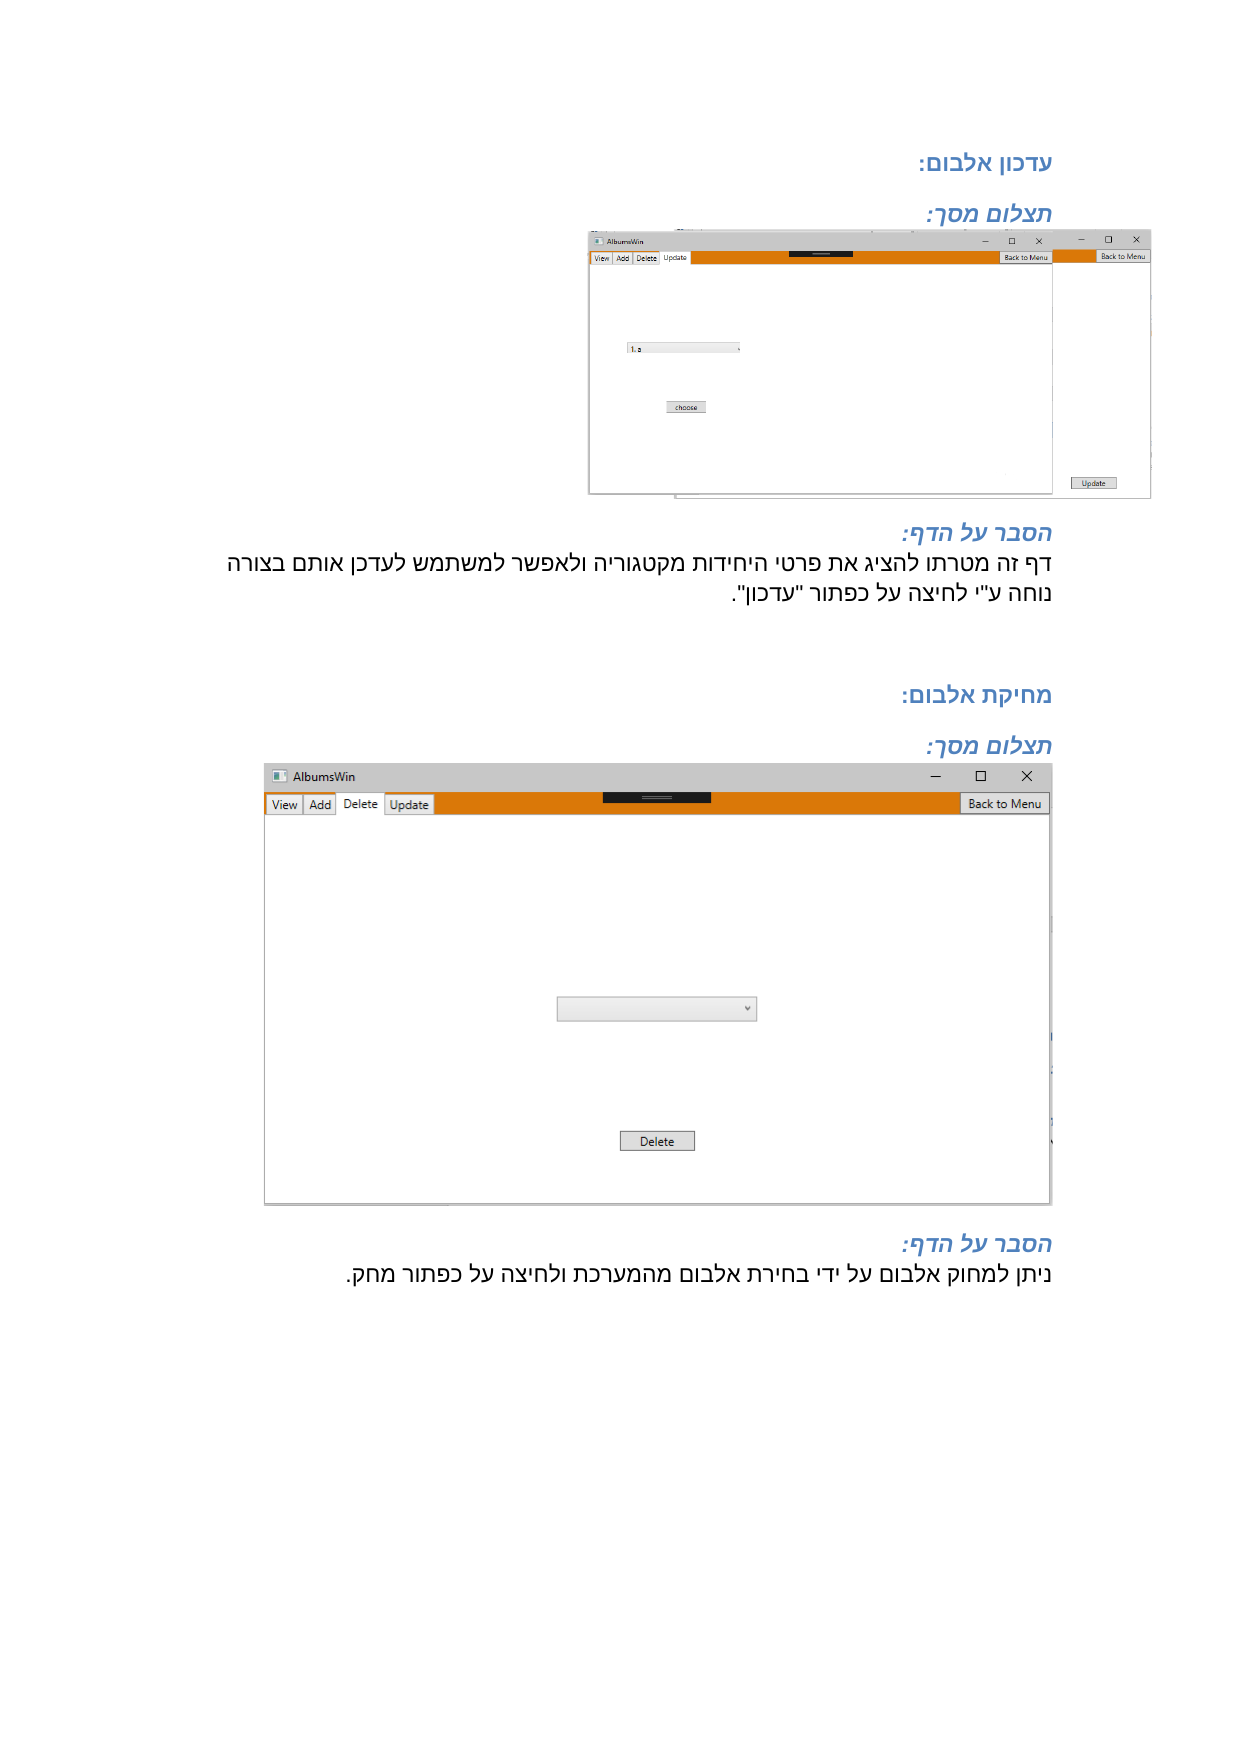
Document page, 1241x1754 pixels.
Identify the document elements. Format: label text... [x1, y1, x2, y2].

subtitle עדכון אלבום: [187, 150, 1053, 176]
subtitle תצלום מסך: [187, 733, 1053, 759]
text ניתן למחוק אלבום על ידי בחירת אלבום מהמערכת ולחיצה על כפתור מחק. [187, 1261, 1053, 1287]
picture [587, 229, 1152, 499]
subtitle מחיקת אלבום: [187, 682, 1053, 708]
subtitle הסבר על הדף: [187, 519, 1053, 546]
subtitle הסבר על הדף: [187, 1231, 1053, 1257]
picture [263, 763, 1053, 1206]
text דף זה מטרתו להציג את פרטי היחידות מקטגוריה ולאפשר למשתמש לעדכן אותם בצורה נוחה ע"י לחיצה על כפתור "עדכון". [187, 550, 1053, 606]
subtitle תצלום מסך: [187, 201, 1053, 227]
